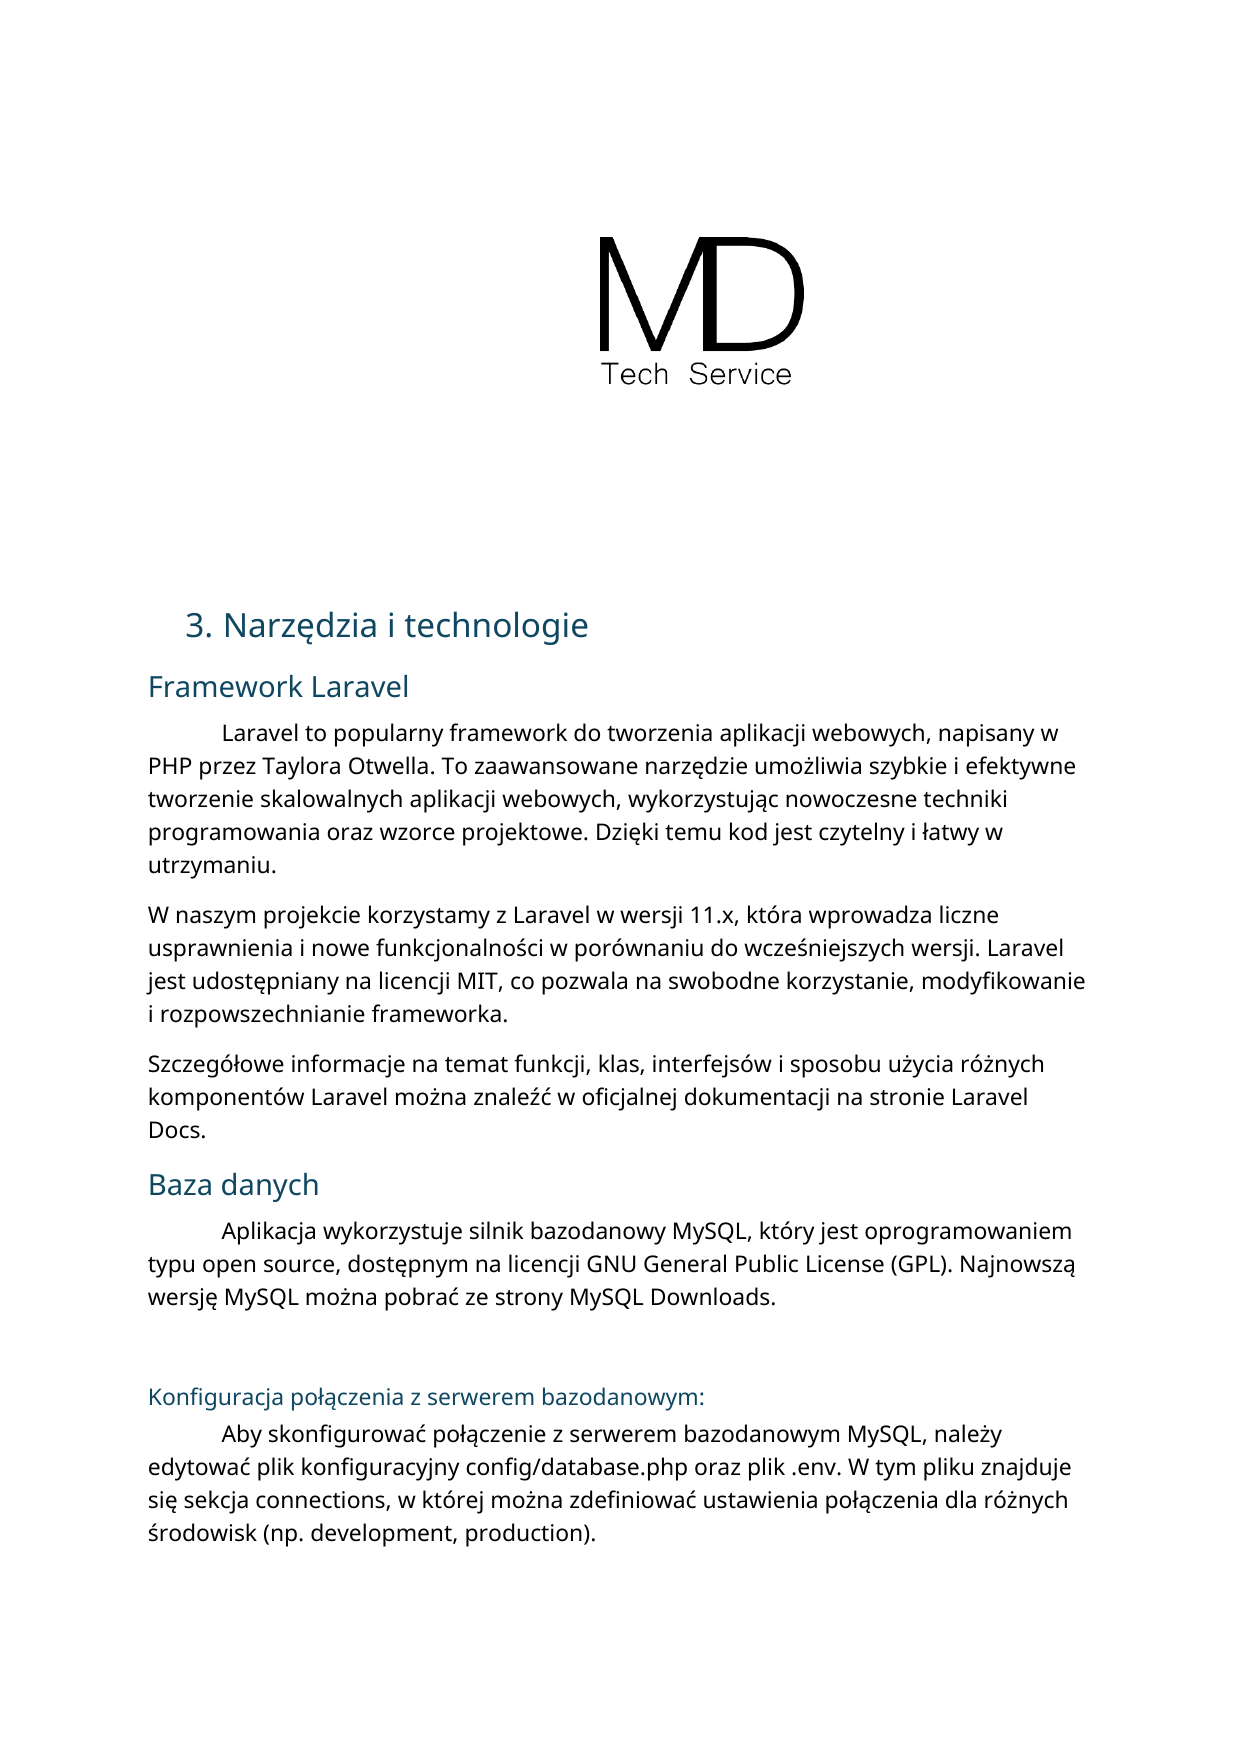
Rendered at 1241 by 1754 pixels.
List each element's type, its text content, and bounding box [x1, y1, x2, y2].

text Laravel to popularny framework do tworzenia aplikacji webowych, napisany w PHP przez Taylora Otwella. To zaawansowane narzędzie umożliwia szybkie i efektywne tworzenie skalowalnych aplikacji webowych, wykorzystując nowoczesne techniki programowania oraz wzorce projektowe. Dzięki temu kod jest czytelny i łatwy w utrzymaniu. [148, 717, 1093, 881]
picture [525, 147, 862, 484]
subtitle Narzędzia i technologie [185, 602, 1093, 647]
text Aby skonfigurować połączenie z serwerem bazodanowym MySQL, należy edytować plik konfiguracyjny config/database.php oraz plik .env. W tym pliku znajduje się sekcja connections, w której można zdefiniować ustawienia połączenia dla różnych środowisk (np. development, production). [148, 1418, 1093, 1548]
subtitle Konfiguracja połączenia z serwerem bazodanowym: [148, 1380, 1093, 1412]
text Aplikacja wykorzystuje silnik bazodanowy MySQL, który jest oprogramowaniem typu open source, dostępnym na licencji GNU General Public License (GPL). Najnowszą wersję MySQL można pobrać ze strony MySQL Downloads. [148, 1214, 1093, 1312]
text Szczegółowe informacje na temat funkcji, klas, interfejsów i sposobu użycia różnych komponentów Laravel można znaleźć w oficjalnej dokumentacji na stronie Laravel Docs. [148, 1048, 1093, 1146]
subtitle Baza danych [148, 1164, 1093, 1204]
text W naszym projekcie korzystamy z Laravel w wersji 11.x, która wprowadza liczne usprawnienia i nowe funkcjonalności w porównaniu do wcześniejszych wersji. Laravel jest udostępniany na licencji MIT, co pozwala na swobodne korzystanie, modyfikowanie i rozpowszechnianie frameworka. [148, 899, 1093, 1030]
subtitle Framework Laravel [148, 666, 1093, 706]
